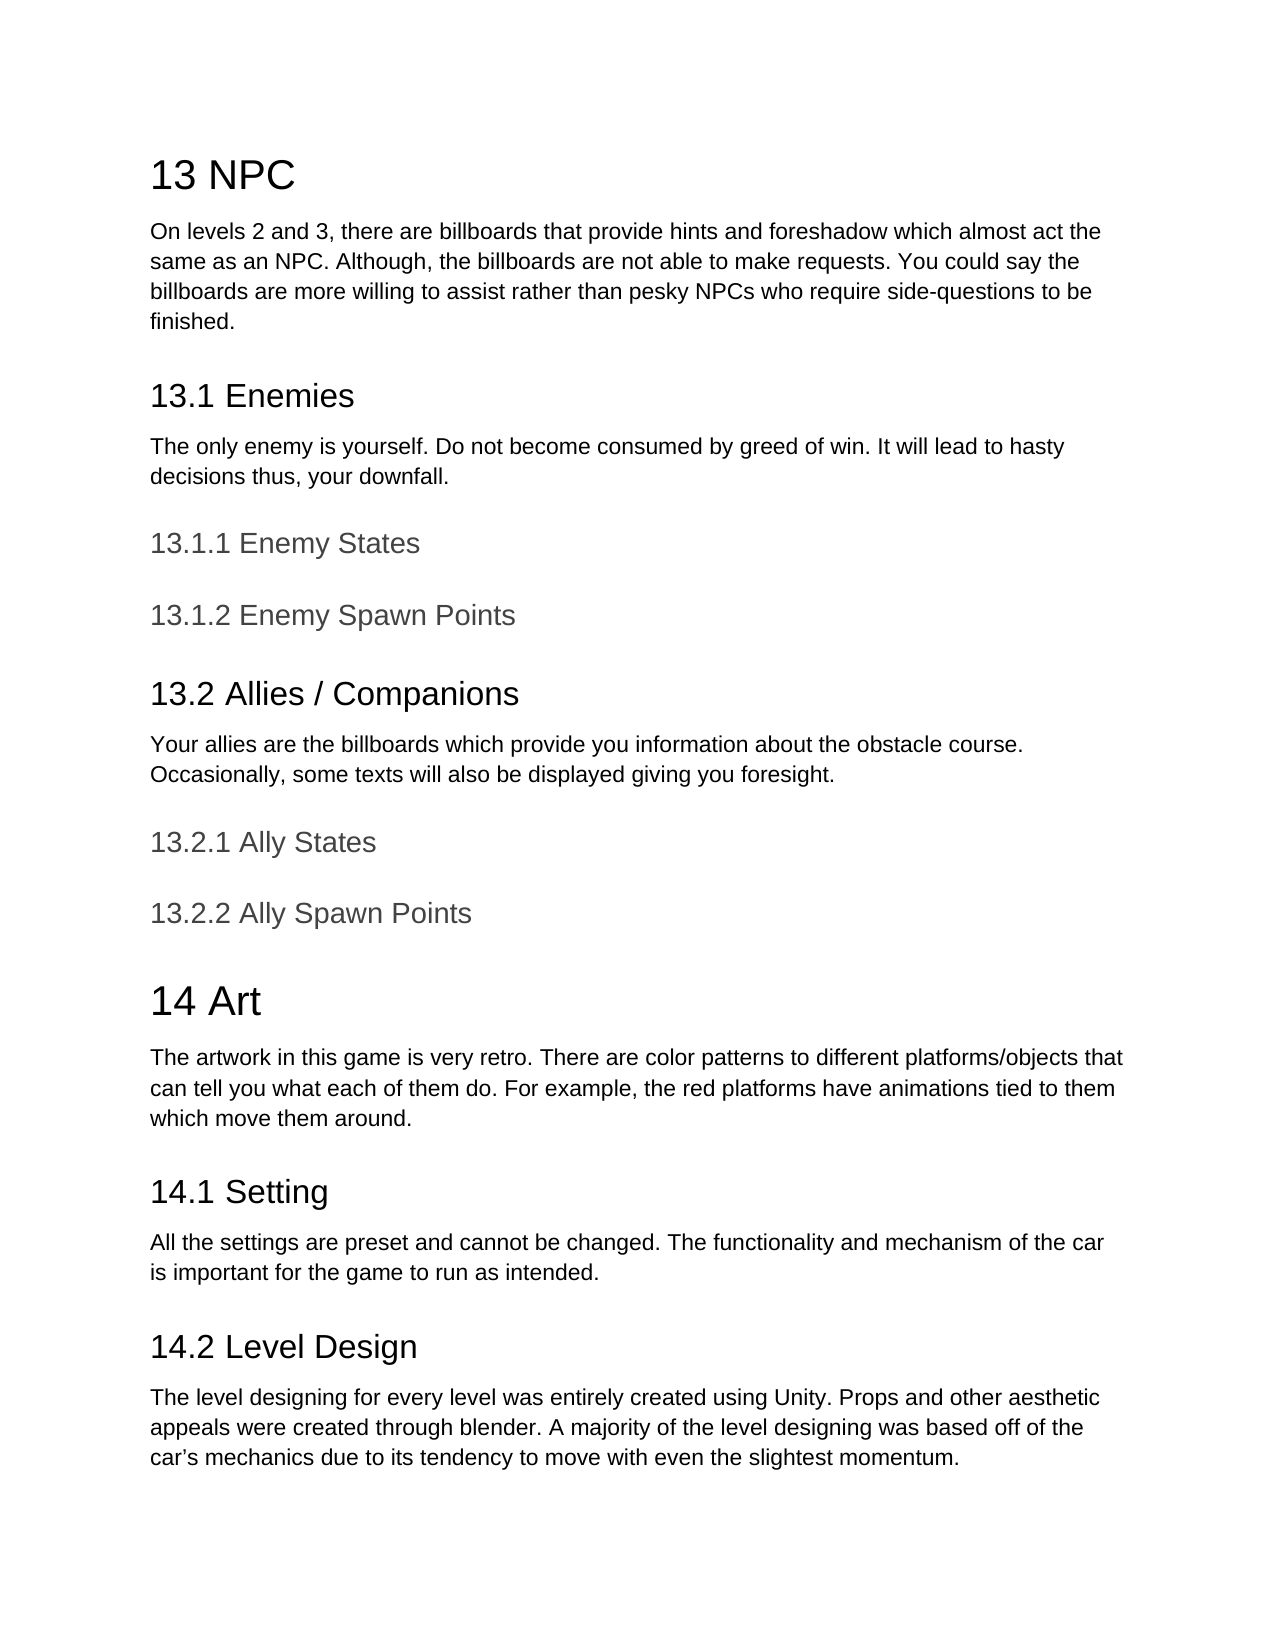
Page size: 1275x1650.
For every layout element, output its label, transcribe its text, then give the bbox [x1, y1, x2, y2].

subtitle 14 Art [150, 977, 1125, 1025]
text The artwork in this game is very retro. There are color patterns to different platforms/objects that can tell you what each of them do. For example, the red platforms have animations tied to them which move them around. [150, 1044, 1125, 1131]
text On levels 2 and 3, there are billboards that provide hints and foreshadow which almost act the same as an NPC. Although, the billboards are not able to make requests. You could say the billboards are more willing to assist rather than pesky NPCs who require side-questions to be finished. [150, 218, 1125, 334]
subtitle 13.1 Enemies [150, 376, 1125, 414]
text Your allies are the billboards which provide you information about the obstacle course. Occasionally, some texts will also be displayed giving you foresight. [150, 731, 1125, 787]
subtitle 13.2.1 Ally States [150, 825, 1125, 858]
text The level designing for every level was entirely created using Unity. Props and other aesthetic appeals were created through blender. A majority of the level designing was based off of the car’s mechanics due to its tendency to move with even the slightest momentum. [150, 1384, 1125, 1471]
subtitle 14.2 Level Design [150, 1327, 1125, 1366]
text All the settings are preset and cannot be changed. The functionality and mechanism of the car is important for the game to run as intended. [150, 1229, 1125, 1286]
subtitle 14.1 Setting [150, 1172, 1125, 1211]
subtitle 13.1.2 Enemy Spawn Points [150, 598, 1125, 632]
subtitle 13.1.1 Enemy States [150, 526, 1125, 560]
subtitle 13.2 Allies / Companions [150, 674, 1125, 713]
text The only enemy is yourself. Do not become consumed by greed of win. It will lead to hasty decisions thus, your downfall. [150, 433, 1125, 489]
subtitle 13 NPC [150, 150, 1125, 198]
subtitle 13.2.2 Ally Spawn Points [150, 897, 1125, 930]
